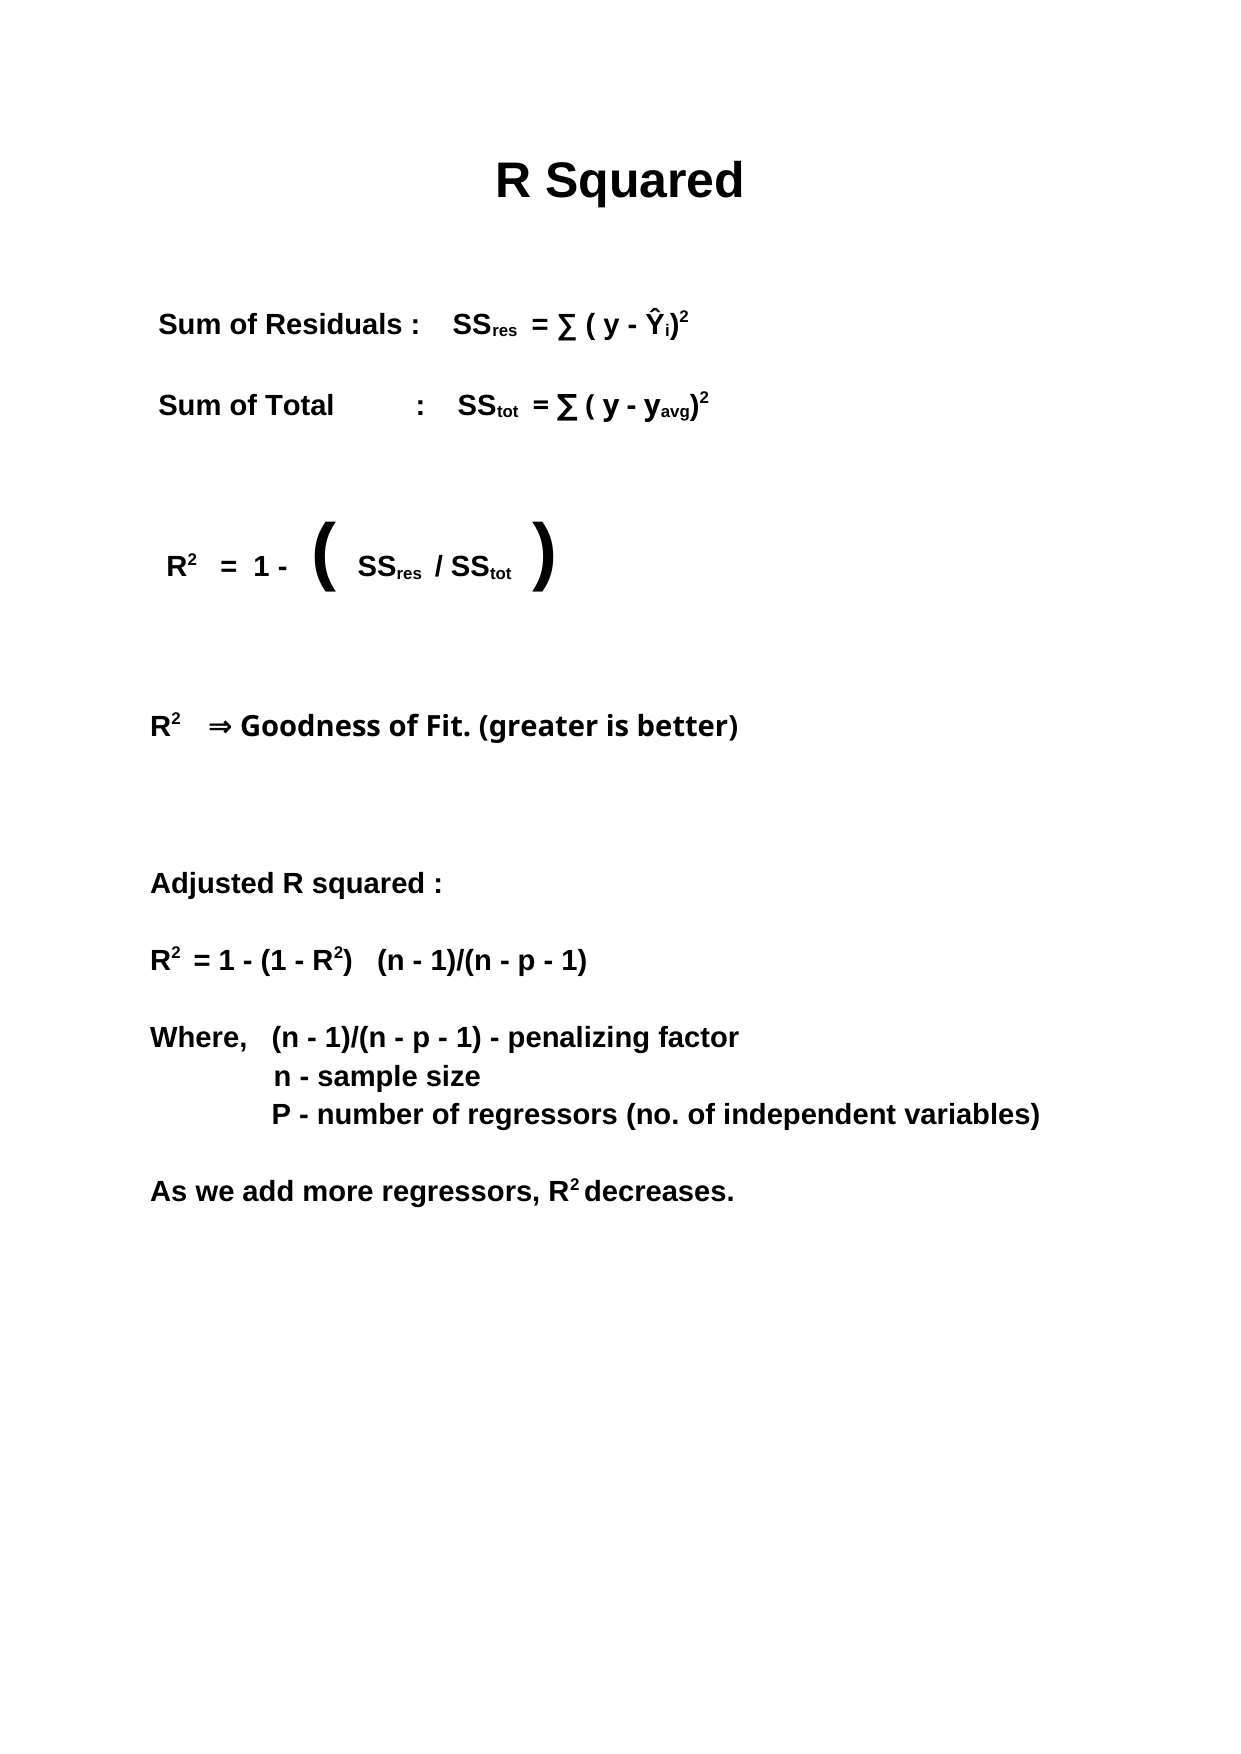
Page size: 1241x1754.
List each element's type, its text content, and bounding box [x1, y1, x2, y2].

text As we add more regressors, R2 decreases. [150, 1174, 1090, 1208]
text Where, (n - 1)/(n - p - 1) - penalizing factor [150, 1020, 1090, 1054]
text R2 ⇒ Goodness of Fit. (greater is better) [150, 705, 1090, 744]
text P - number of regressors (no. of independent variables) [150, 1097, 1090, 1131]
text Sum of Residuals : SSres = ∑ ( y - Ŷi)2 [150, 307, 1090, 340]
text Adjusted R squared : [150, 866, 1090, 899]
text R2 = 1 - (1 - R2) (n - 1)/(n - p - 1) [150, 943, 1090, 977]
text Sum of Total : SStot = ∑ ( y - yavg)2 [150, 384, 1090, 423]
text R2 = 1 - ( SSres / SStot ) [150, 506, 1090, 593]
text R Squared [150, 150, 1090, 207]
text n - sample size [225, 1059, 1090, 1092]
